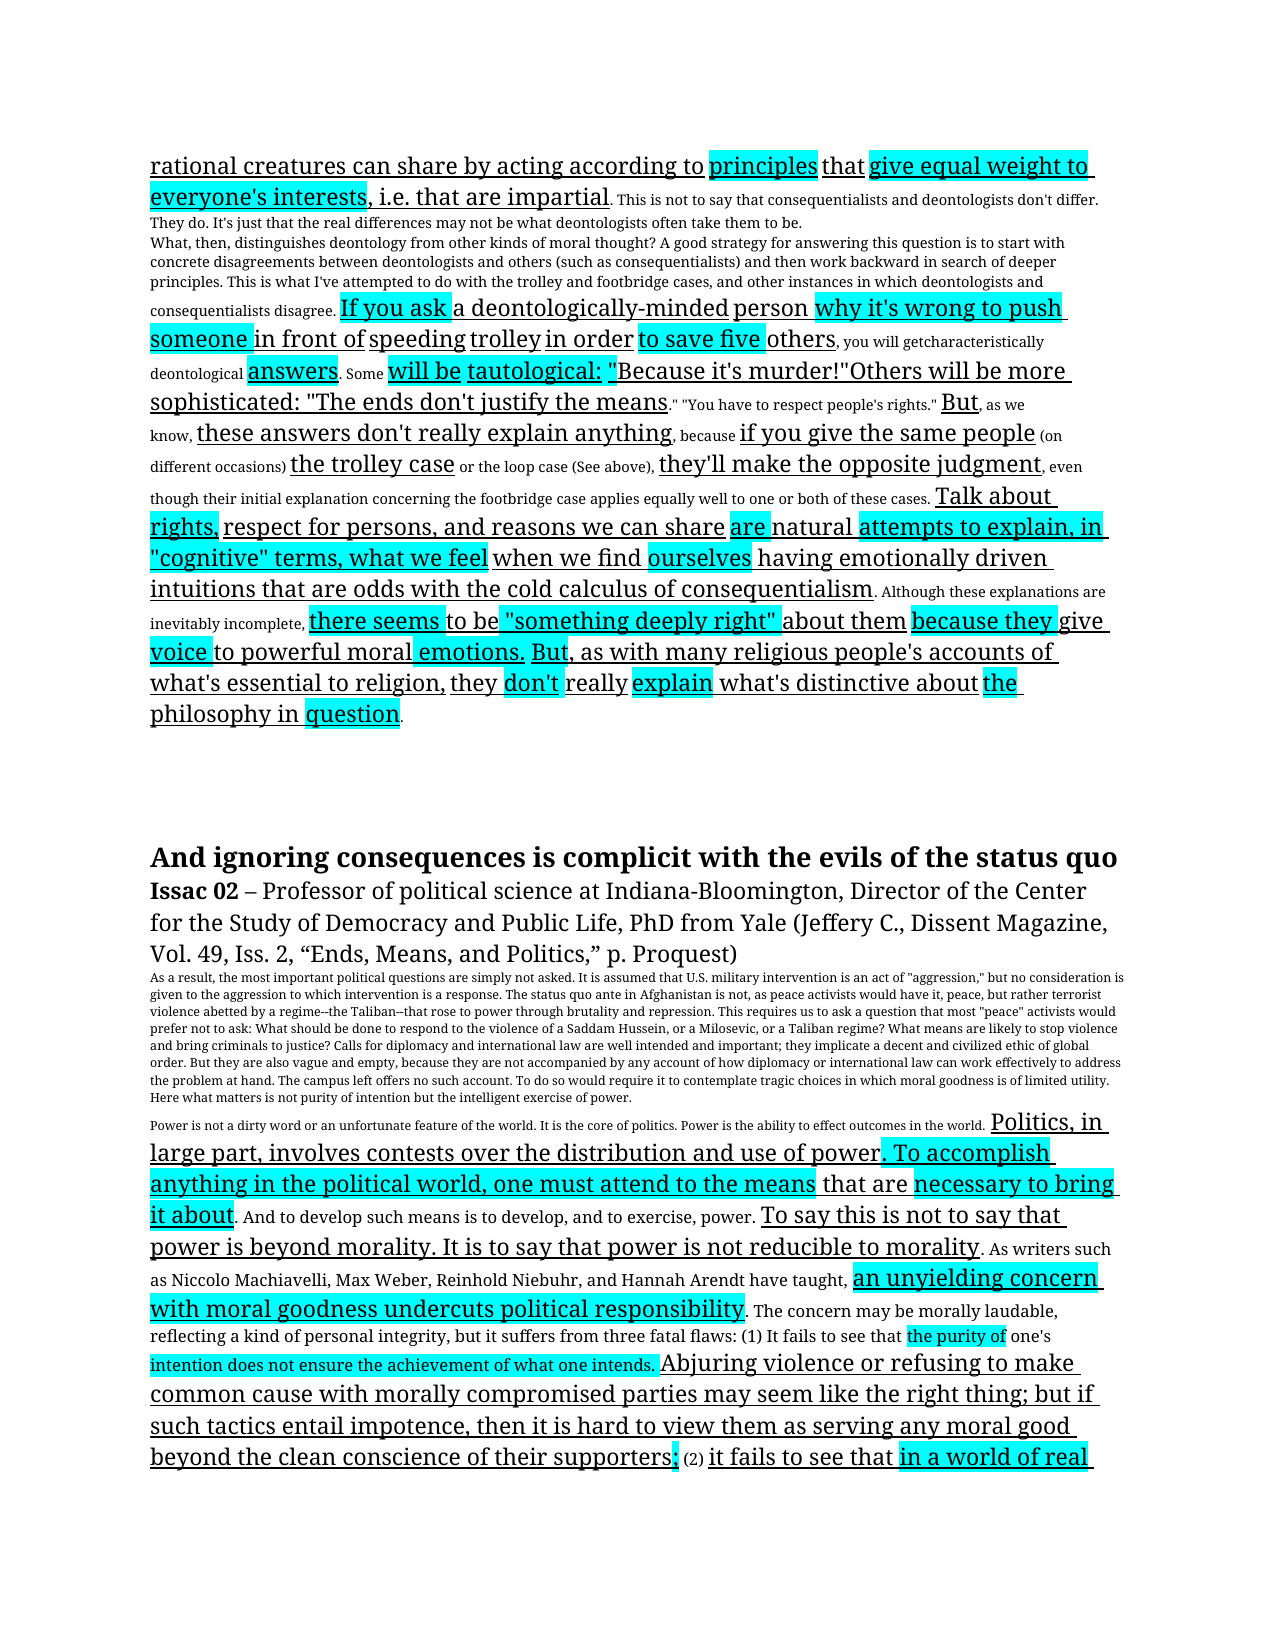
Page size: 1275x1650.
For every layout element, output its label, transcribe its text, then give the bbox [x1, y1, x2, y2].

text As a result, the most important political questions are simply not asked. It is assumed that U.S. military intervention is an act of "aggression," but no consideration is given to the aggression to which intervention is a response. The status quo ante in Afghanistan is not, as peace activists would have it, peace, but rather terrorist violence abetted by a regime--the Taliban--that rose to power through brutality and repression. This requires us to ask a question that most "peace" activists would prefer not to ask: What should be done to respond to the violence of a Saddam Hussein, or a Milosevic, or a Taliban regime? What means are likely to stop violence and bring criminals to justice? Calls for diplomacy and international law are well intended and important; they implicate a decent and civilized ethic of global order. But they are also vague and empty, because they are not accompanied by any account of how diplomacy or international law can work effectively to address the problem at hand. The campus left offers no such account. To do so would require it to contemplate tragic choices in which moral goodness is of limited utility. Here what matters is not purity of intention but the intelligent exercise of power. [150, 969, 1125, 1106]
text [150, 1106, 1125, 1472]
text Issac 02 – Professor of political science at Indiana-Bloomington, Director of the Center for the Study of Democracy and Public Life, PhD from Yale (Jeffery C., Dissent Magazine, Vol. 49, Iss. 2, “Ends, Means, and Politics,” p. Proquest) [150, 875, 1125, 969]
subtitle And ignoring consequences is complicit with the evils of the status quo [150, 838, 1125, 875]
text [150, 150, 1125, 729]
